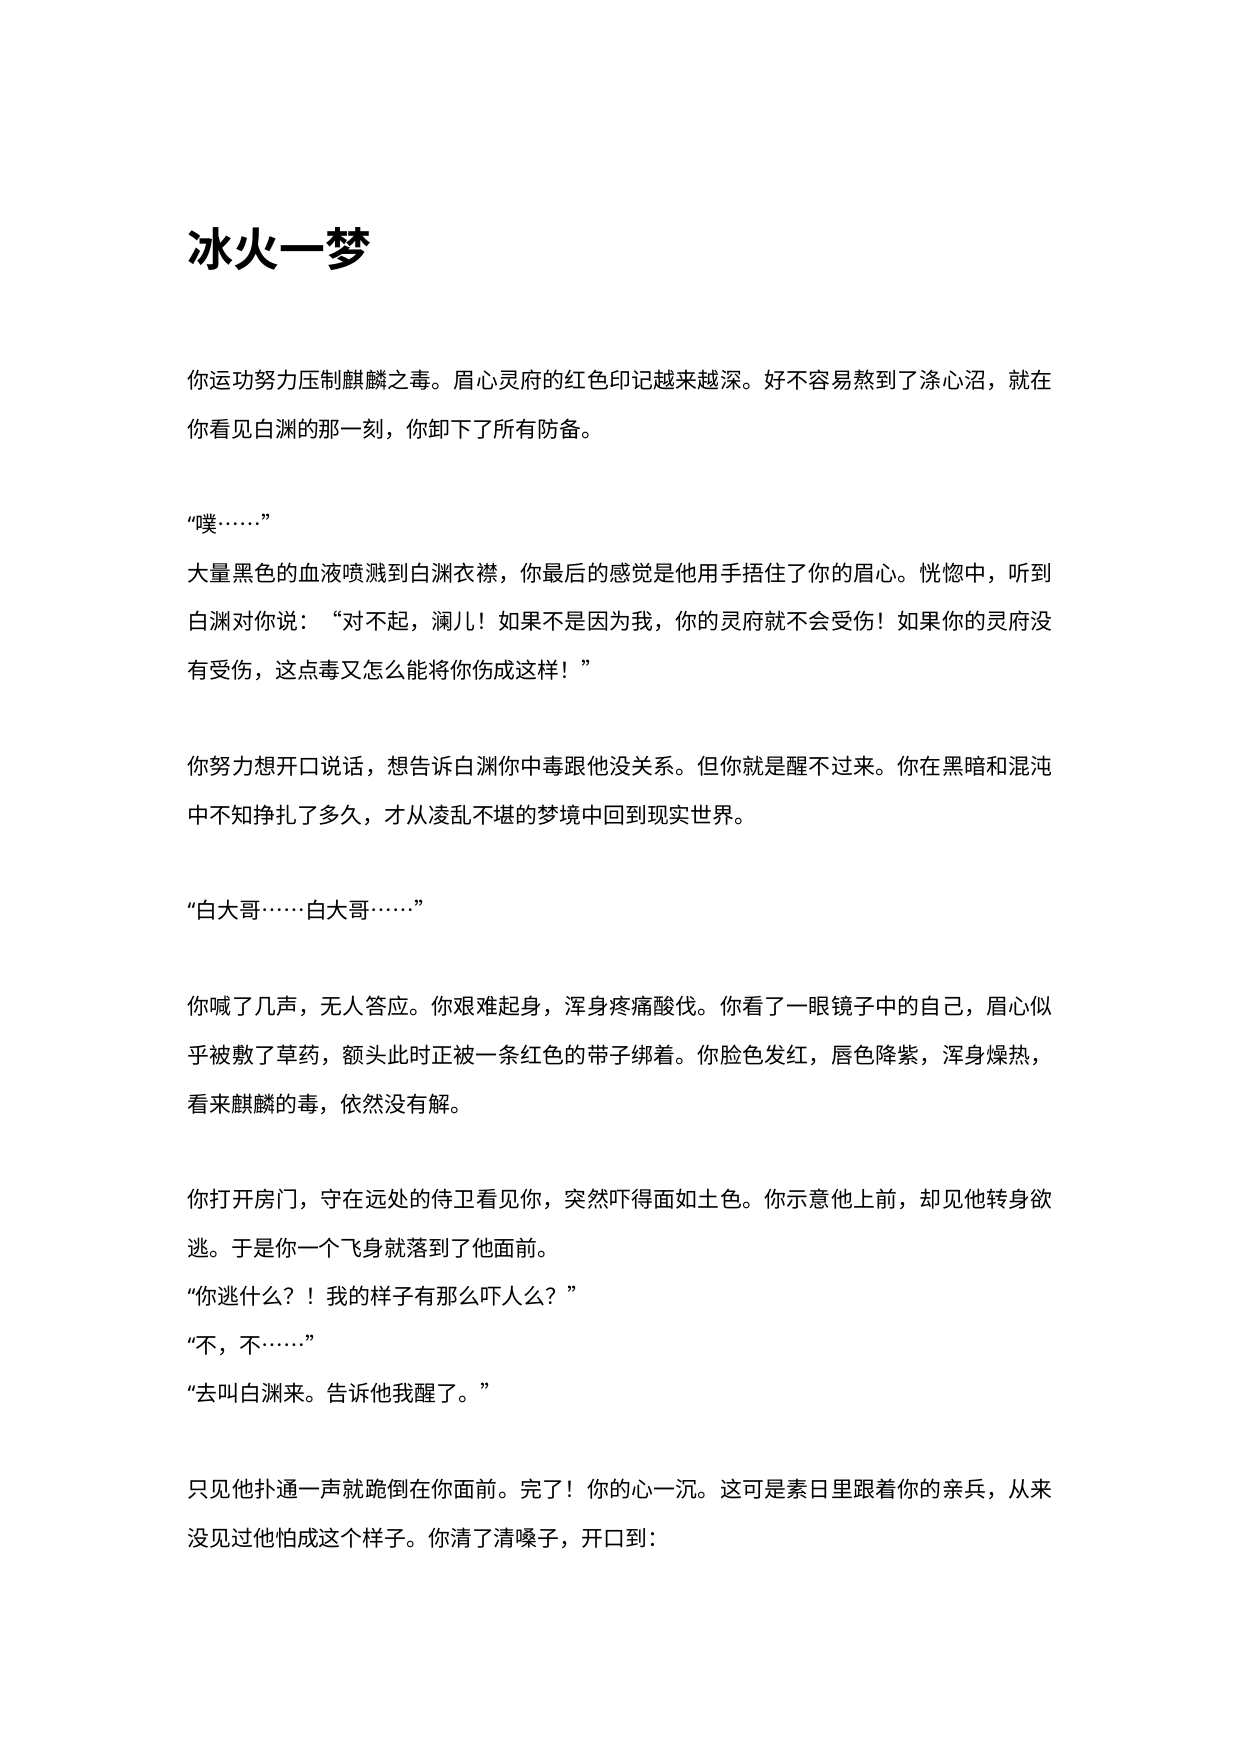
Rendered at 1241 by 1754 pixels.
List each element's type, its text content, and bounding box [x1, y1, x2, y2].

text 你喊了几声，无人答应。你艰难起身，浑身疼痛酸伐。你看了一眼镜子中的自己，眉心似乎被敷了草药，额头此时正被一条红色的带子绑着。你脸色发红，唇色降紫，浑身燥热，看来麒麟的毒，依然没有解。 [187, 989, 1053, 1119]
text 只见他扑通一声就跪倒在你面前。完了！你的心一沉。这可是素日里跟着你的亲兵，从来没见过他怕成这个样子。你清了清嗓子，开口到： [187, 1471, 1053, 1553]
text “你逃什么？！我的样子有那么吓人么？” [187, 1279, 1053, 1311]
text 你打开房门，守在远处的侍卫看见你，突然吓得面如土色。你示意他上前，却见他转身欲逃。于是你一个飞身就落到了他面前。 [187, 1182, 1053, 1263]
text “不，不……” [187, 1327, 1053, 1360]
text “白大哥……白大哥……” [187, 893, 1053, 925]
subtitle 冰火一梦 [187, 197, 1053, 295]
text 你努力想开口说话，想告诉白渊你中毒跟他没关系。但你就是醒不过来。你在黑暗和混沌中不知挣扎了多久，才从凌乱不堪的梦境中回到现实世界。 [187, 748, 1053, 830]
text “噗……” [187, 507, 1053, 539]
text “去叫白渊来。告诉他我醒了。” [187, 1376, 1053, 1408]
text 大量黑色的血液喷溅到白渊衣襟，你最后的感觉是他用手捂住了你的眉心。恍惚中，听到白渊对你说：“对不起，澜儿！如果不是因为我，你的灵府就不会受伤！如果你的灵府没有受伤，这点毒又怎么能将你伤成这样！” [187, 555, 1053, 685]
text 你运功努力压制麒麟之毒。眉心灵府的红色印记越来越深。好不容易熬到了涤心沼，就在你看见白渊的那一刻，你卸下了所有防备。 [187, 362, 1053, 444]
